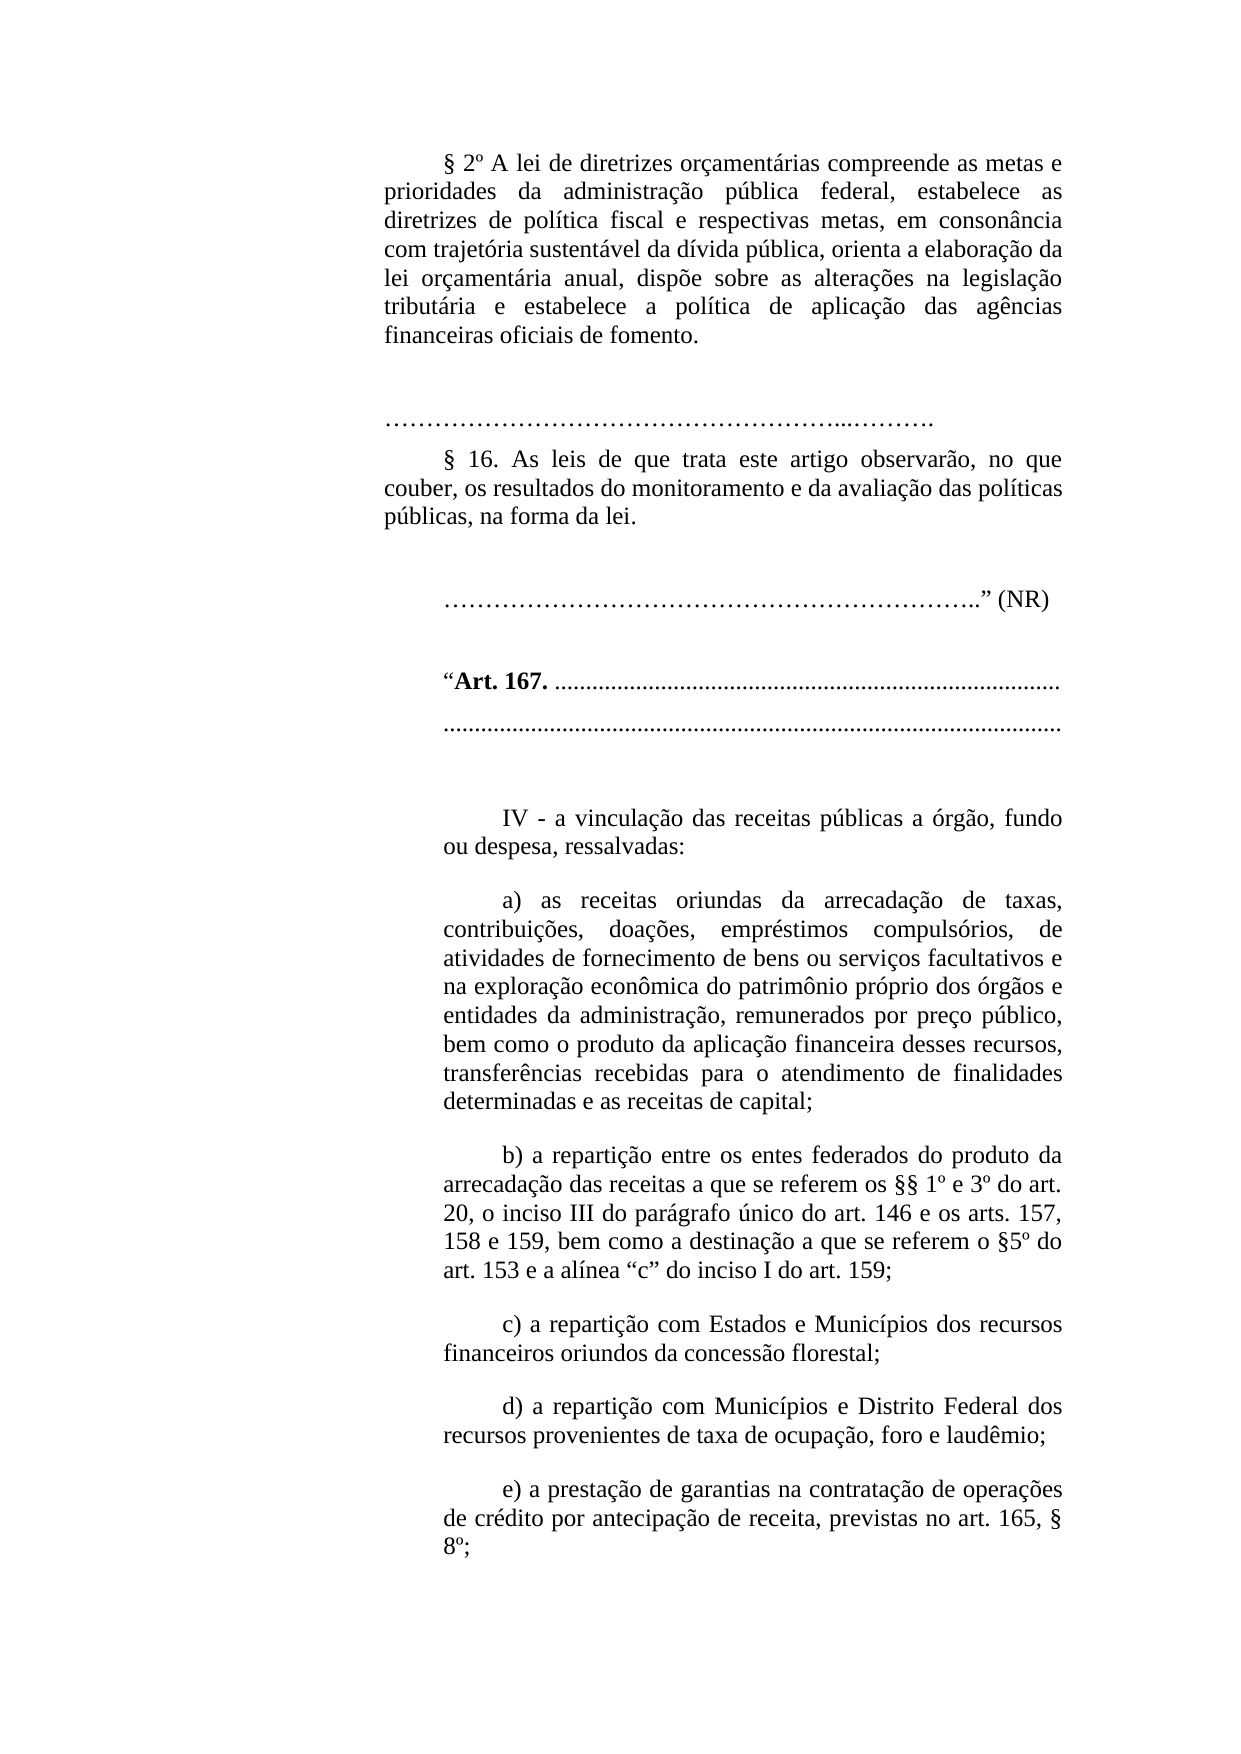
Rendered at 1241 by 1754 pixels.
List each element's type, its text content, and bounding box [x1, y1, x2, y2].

text ………………………………………………………..” (NR) [384, 584, 1063, 613]
text “Art. 167. ................................................................................. [384, 666, 1063, 695]
text c) a repartição com Estados e Municípios dos recursos financeiros oriundos da concessão florestal; [443, 1309, 1063, 1366]
text ................................................................................................... [384, 708, 1063, 736]
text § 2º A lei de diretrizes orçamentárias compreende as metas e prioridades da administração pública federal, estabelece as diretrizes de política fiscal e respectivas metas, em consonância com trajetória sustentável da dívida pública, orienta a elaboração da lei orçamentária anual, dispõe sobre as alterações na legislação tributária e estabelece a política de aplicação das agências financeiras oficiais de fomento. [384, 148, 1063, 349]
text b) a repartição entre os entes federados do produto da arrecadação das receitas a que se referem os §§ 1º e 3º do art. 20, o inciso III do parágrafo único do art. 146 e os arts. 157, 158 e 159, bem como a destinação a que se referem o §5º do art. 153 e a alínea “c” do inciso I do art. 159; [443, 1140, 1063, 1284]
text ………………………………………………...………. [384, 403, 1063, 431]
text a) as receitas oriundas da arrecadação de taxas, contribuições, doações, empréstimos compulsórios, de atividades de fornecimento de bens ou serviços facultativos e na exploração econômica do patrimônio próprio dos órgãos e entidades da administração, remunerados por preço público, bem como o produto da aplicação financeira desses recursos, transferências recebidas para o atendimento de finalidades determinadas e as receitas de capital; [443, 885, 1063, 1115]
text e) a prestação de garantias na contratação de operações de crédito por antecipação de receita, previstas no art. 165, § 8º; [443, 1474, 1063, 1560]
text § 16. As leis de que trata este artigo observarão, no que couber, os resultados do monitoramento e da avaliação das políticas públicas, na forma da lei. [384, 444, 1063, 530]
text d) a repartição com Municípios e Distrito Federal dos recursos provenientes de taxa de ocupação, foro e laudêmio; [443, 1391, 1063, 1449]
text IV - a vinculação das receitas públicas a órgão, fundo ou despesa, ressalvadas: [443, 803, 1063, 860]
